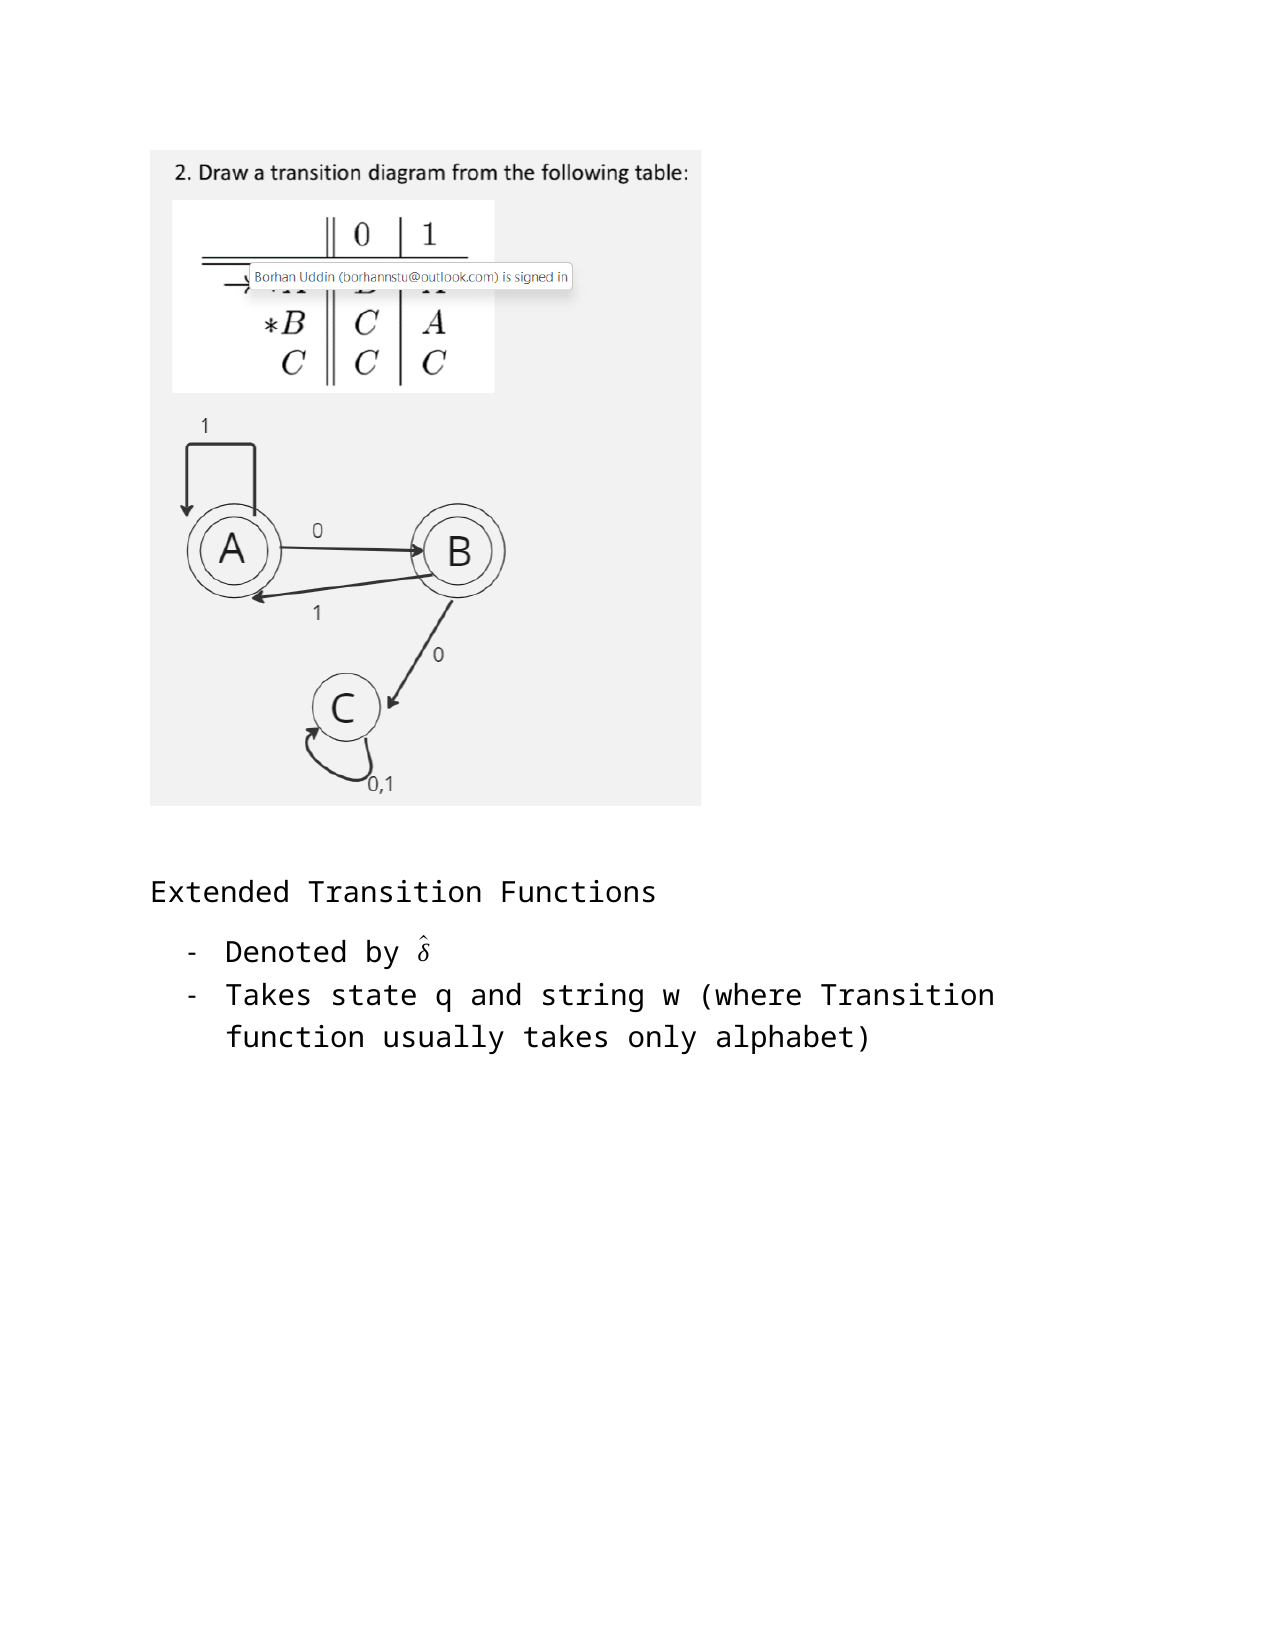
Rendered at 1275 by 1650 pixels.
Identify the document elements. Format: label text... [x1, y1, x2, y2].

list Takes state q and string w (where Transition function usually takes only alphabet) [187, 974, 1125, 1056]
text Extended Transition Functions [150, 871, 1125, 911]
list Denoted by [187, 931, 1125, 971]
picture [150, 150, 702, 806]
